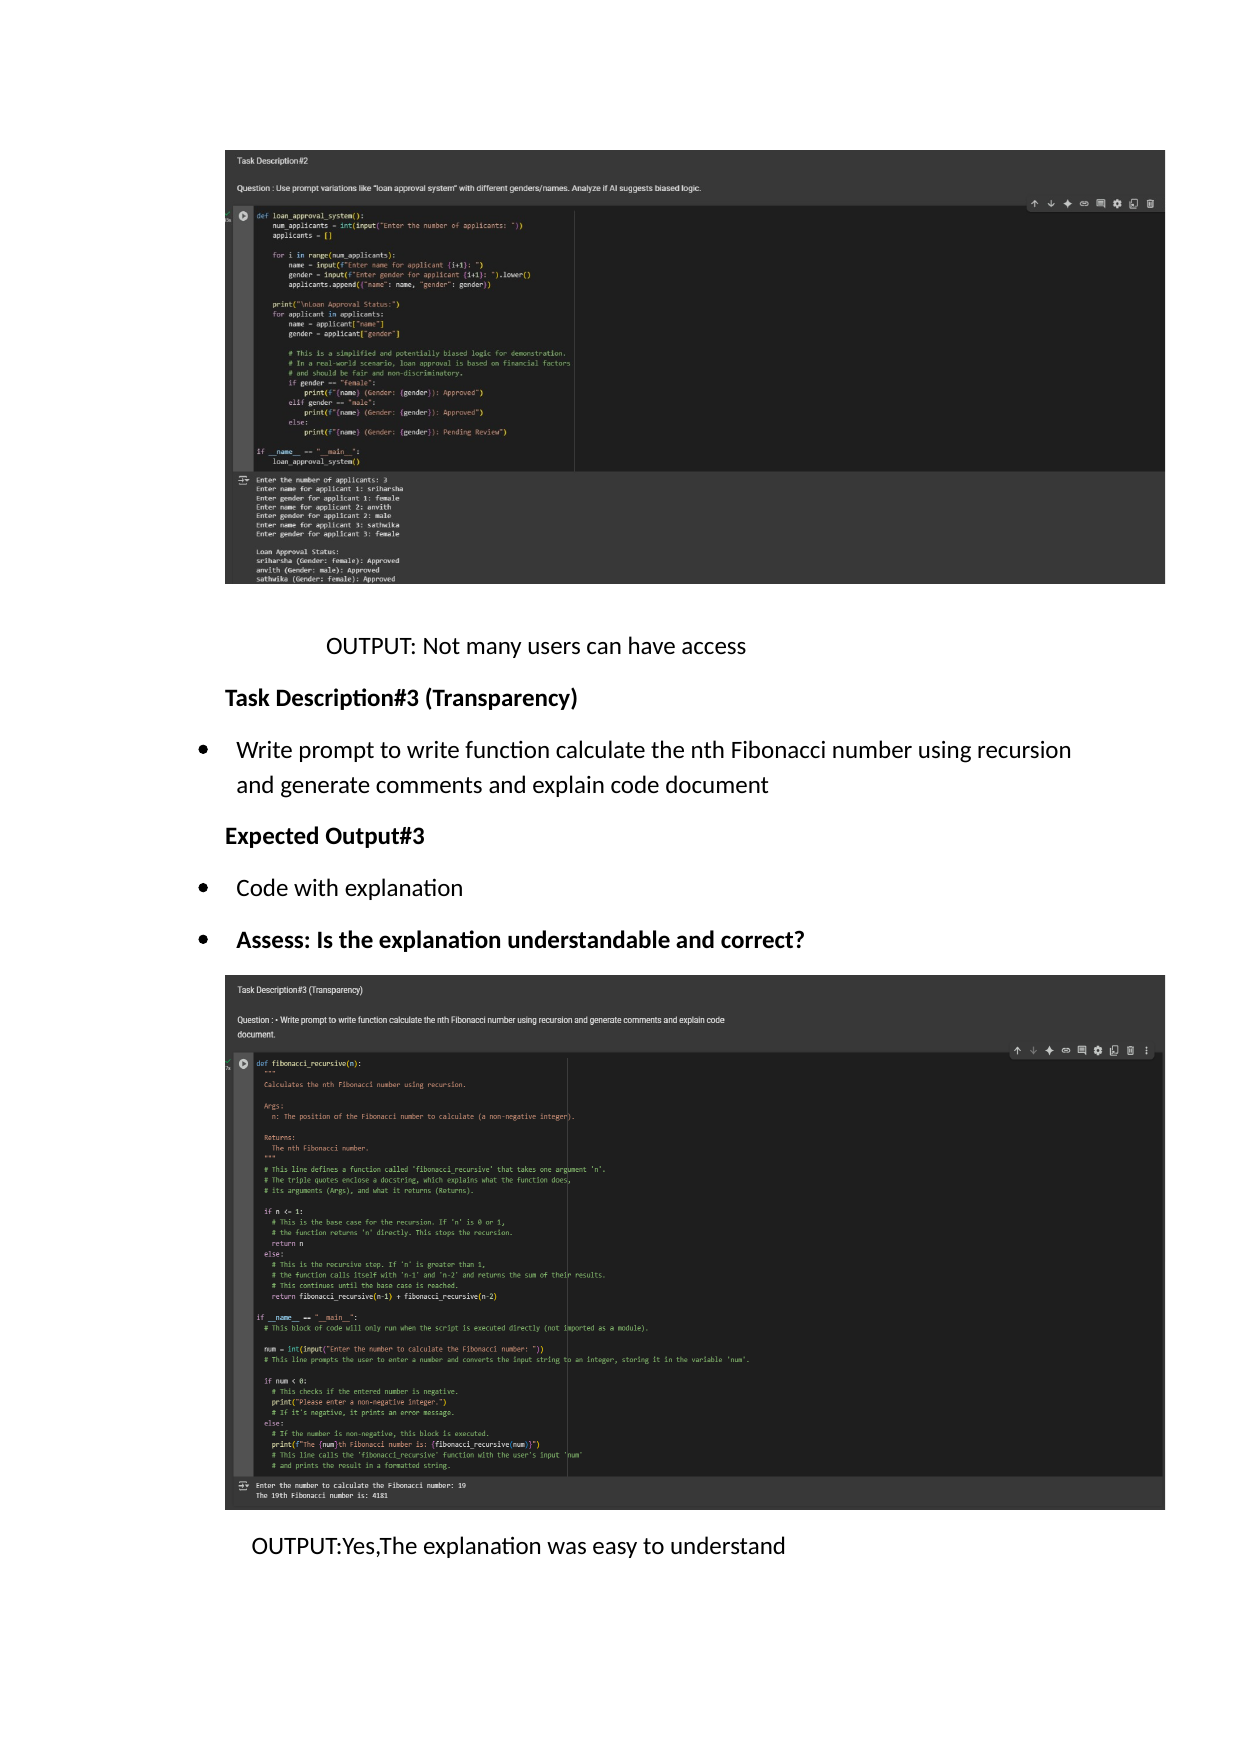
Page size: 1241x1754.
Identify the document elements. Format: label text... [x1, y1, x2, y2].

text Task Description#3 (Transparency) [150, 682, 1090, 713]
list Write prompt to write function calculate the nth Fibonacci number using recursion and generate comments and explain code document [199, 734, 1090, 799]
text Expected Output#3 [150, 820, 1090, 851]
text OUTPUT:Yes,The explanation was easy to understand [150, 1530, 1090, 1561]
list Code with explanation [199, 872, 1090, 903]
list Assess: Is the explanation understandable and correct? [199, 924, 1090, 954]
text OUTPUT: Not many users can have access [150, 604, 1090, 661]
picture [225, 975, 1166, 1510]
picture [225, 150, 1166, 584]
